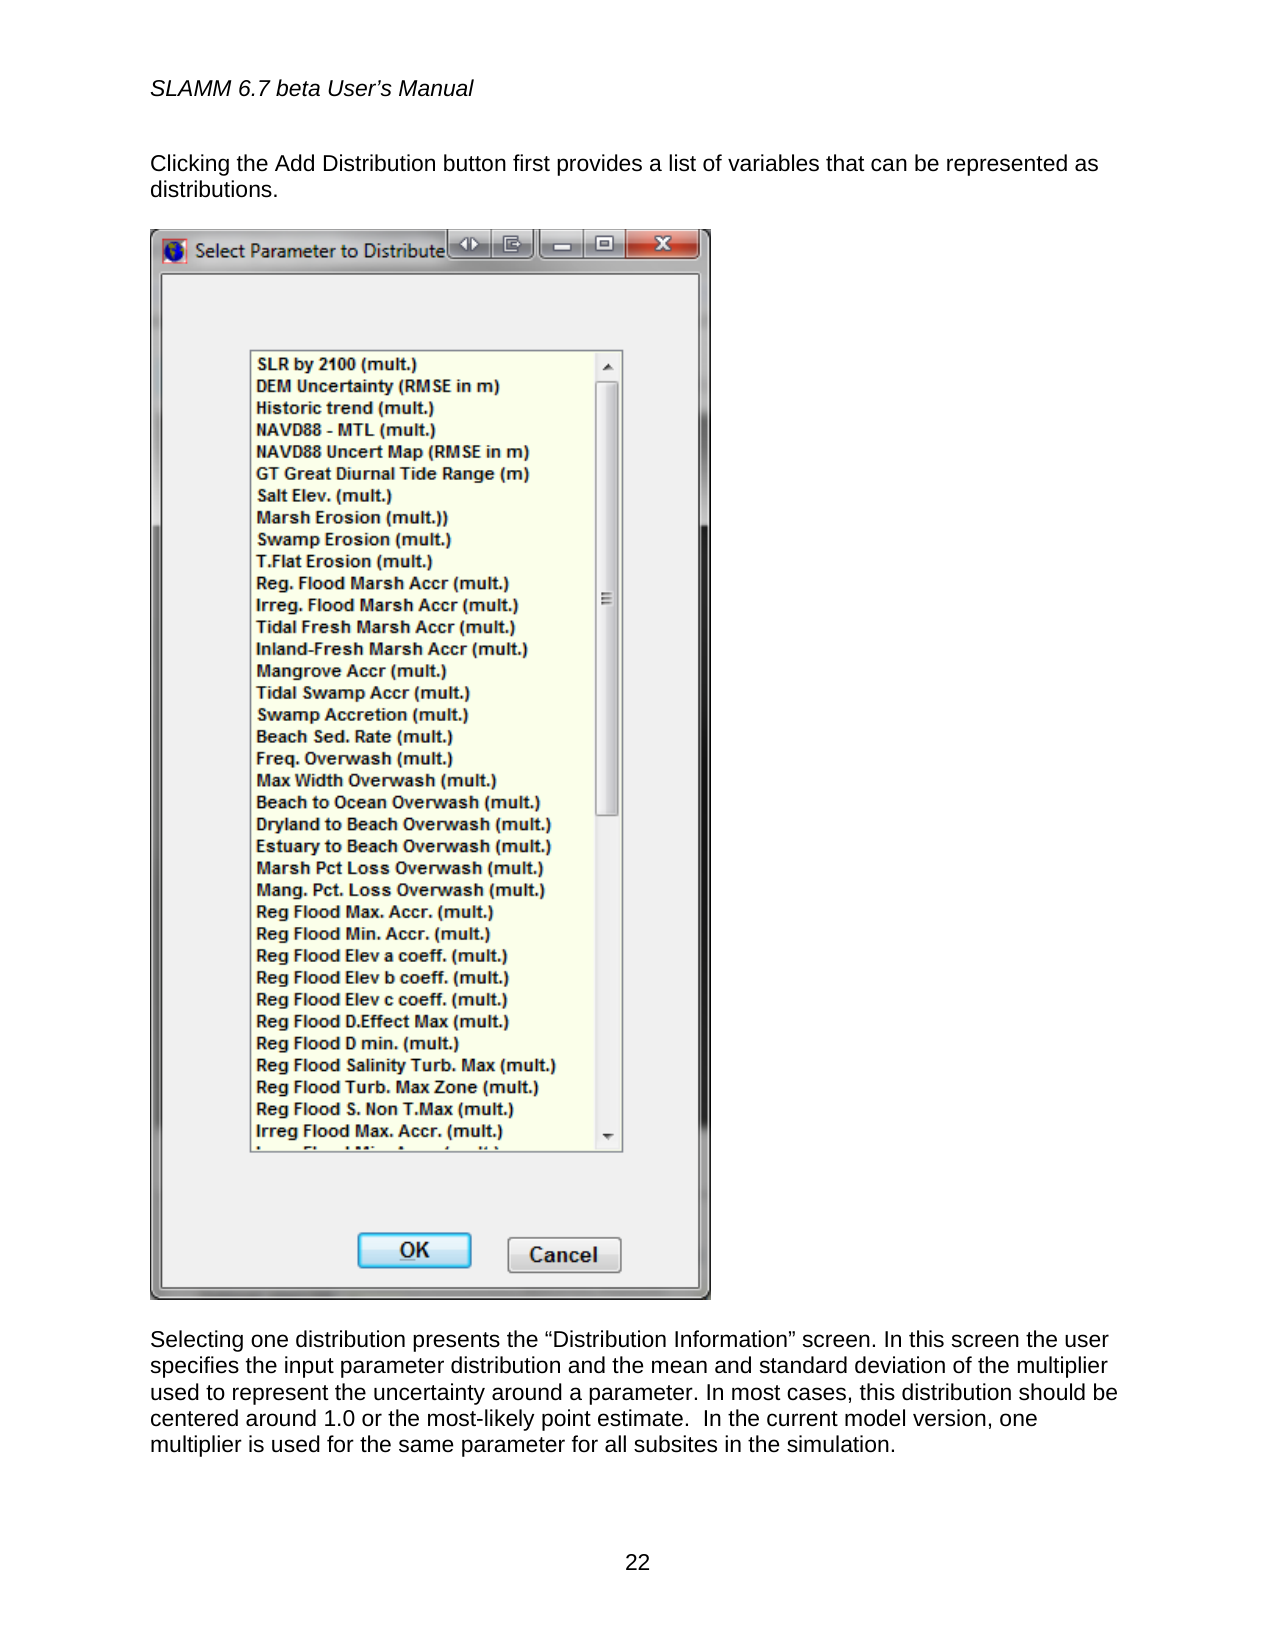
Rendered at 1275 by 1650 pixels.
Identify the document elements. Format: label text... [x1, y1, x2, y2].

text Selecting one distribution presents the “Distribution Information” screen. In this screen the user specifies the input parameter distribution and the mean and standard deviation of the multiplier used to represent the uncertainty around a parameter. In most cases, this distribution should be centered around 1.0 or the most-likely point estimate. In the current model version, one multiplier is used for the same parameter for all subsites in the simulation. [150, 1326, 1125, 1457]
picture [150, 229, 711, 1300]
text Clicking the Add Distribution button first provides a list of variables that can be represented as distributions. [150, 150, 1125, 203]
